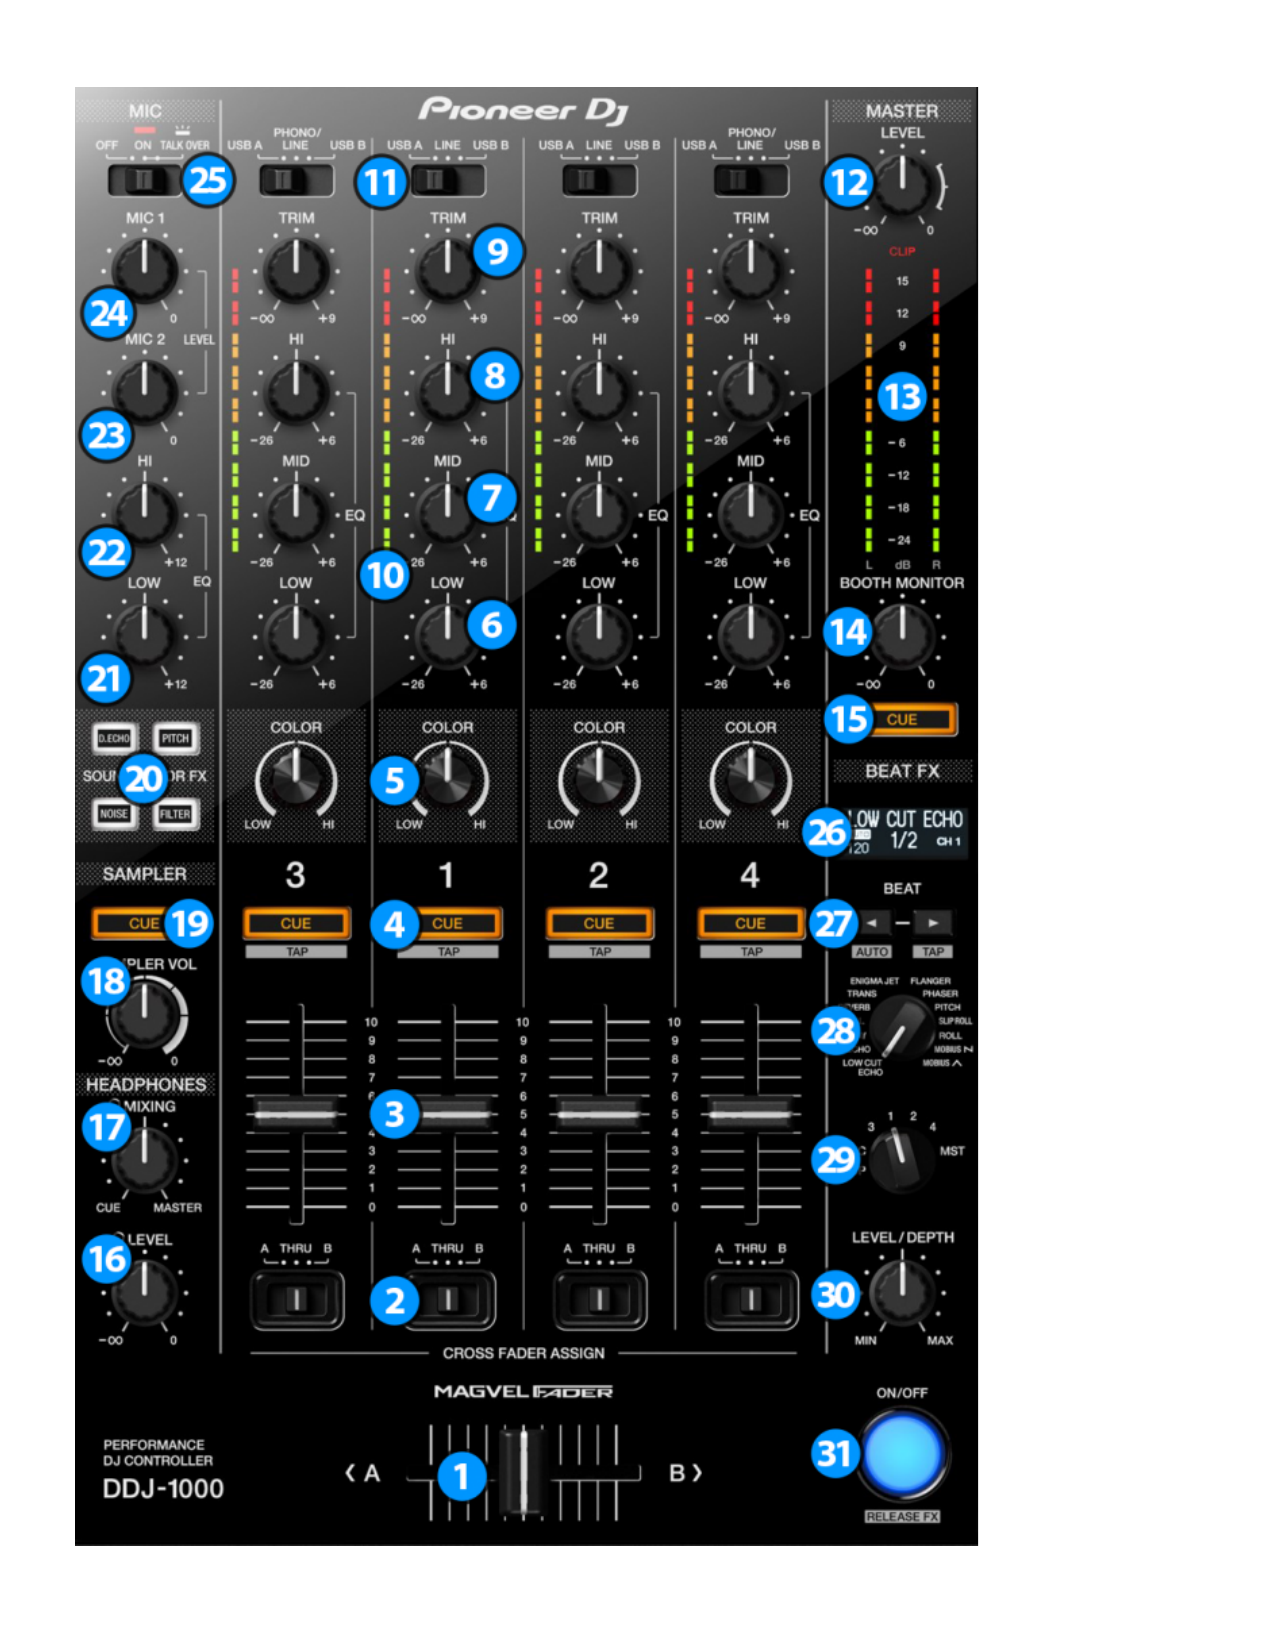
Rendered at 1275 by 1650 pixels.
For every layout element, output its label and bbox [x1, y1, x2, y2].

picture [75, 87, 979, 1546]
